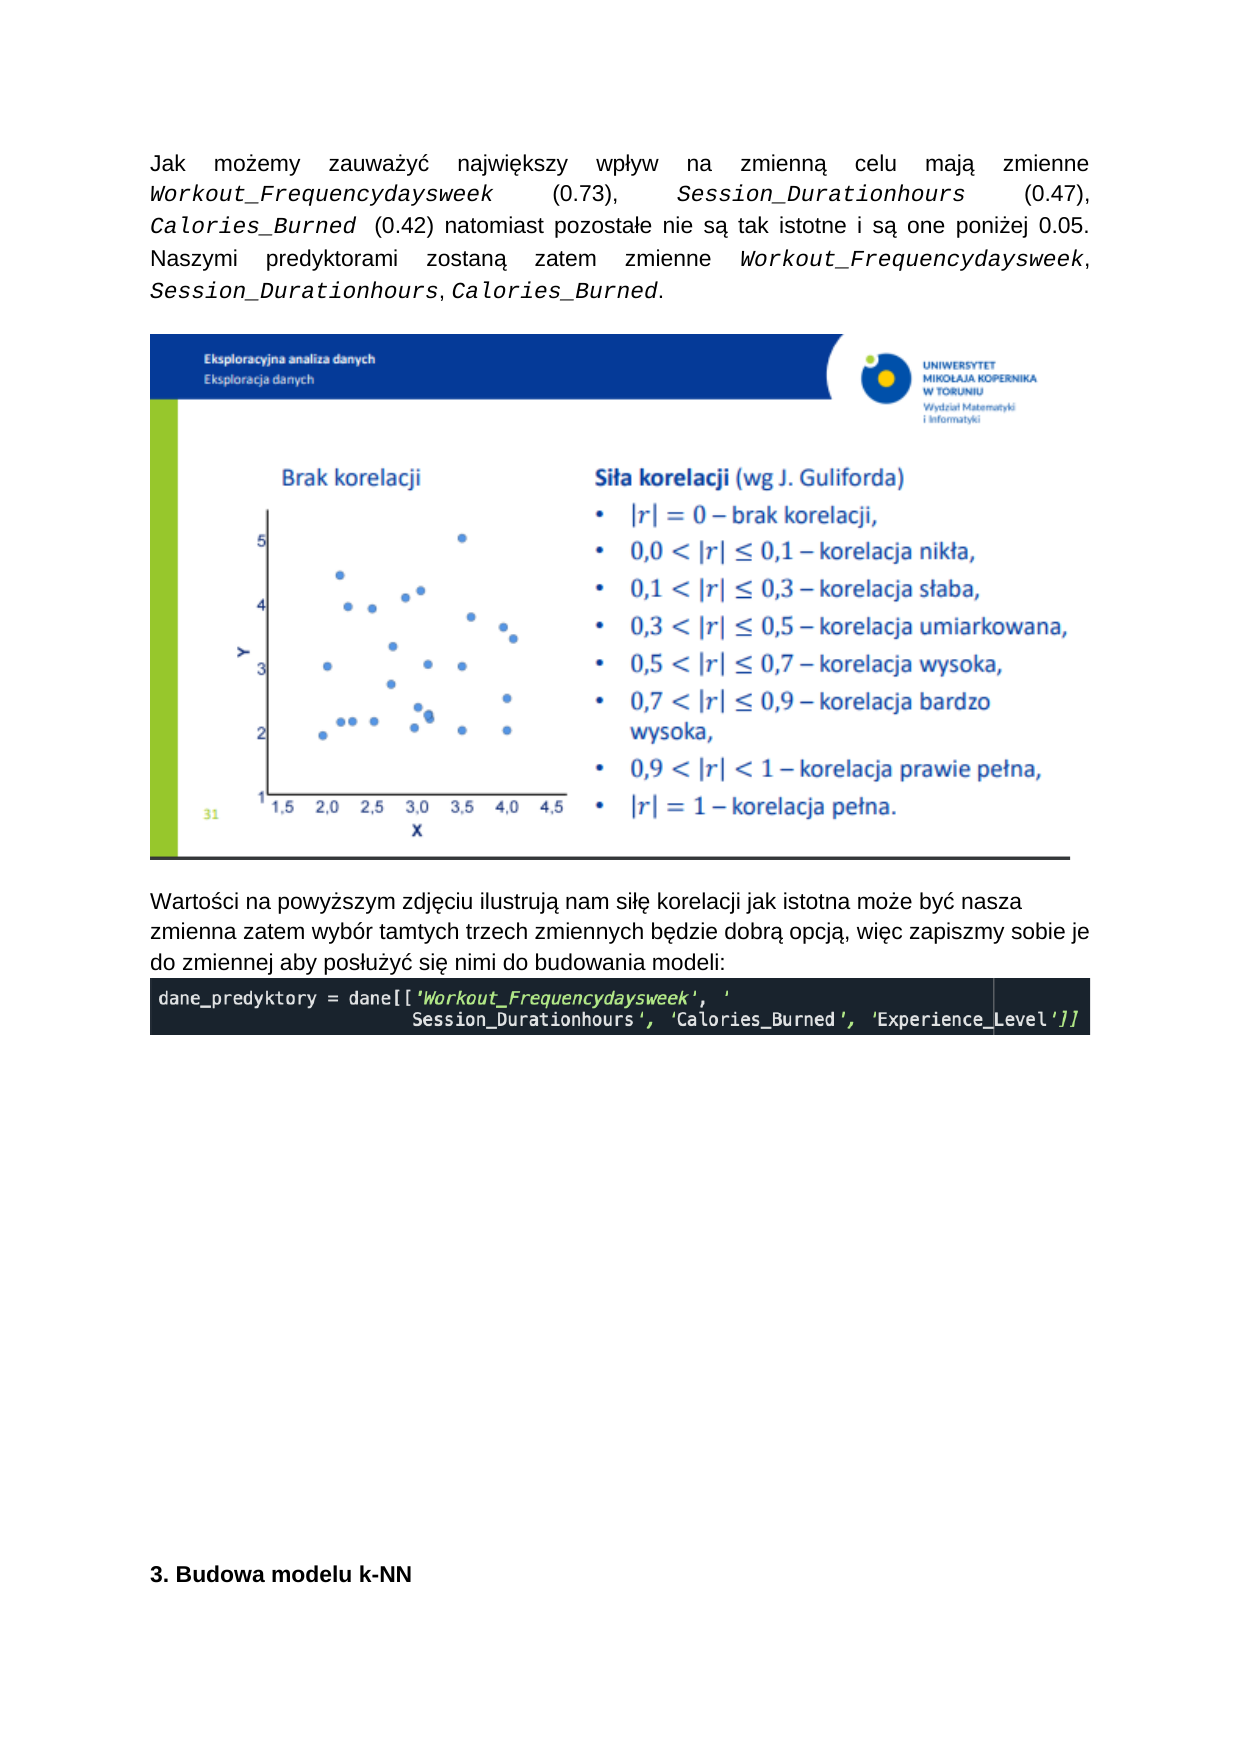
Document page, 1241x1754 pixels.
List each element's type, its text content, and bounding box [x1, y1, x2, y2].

text Wartości na powyższym zdjęciu ilustrują nam siłę korelacji jak istotna może być nasza zmienna zatem wybór tamtych trzech zmiennych będzie dobrą opcją, więc zapiszmy sobie je do zmiennej aby posłużyć się nimi do budowania modeli: [150, 888, 1090, 978]
picture [150, 334, 1071, 860]
text Jak możemy zauważyć największy wpływ na zmienną celu mają zmienne Workout_Frequencydaysweek (0.73), Session_Durationhours (0.47), Calories_Burned (0.42) natomiast pozostałe nie są tak istotne i są one poniżej 0.05. Naszymi predyktorami zostaną zatem zmienne Workout_Frequencydaysweek, Session_Durationhours, Calories_Burned. [150, 150, 1090, 305]
picture [150, 978, 1091, 1035]
text 3. Budowa modelu k-NN [150, 1561, 1090, 1587]
